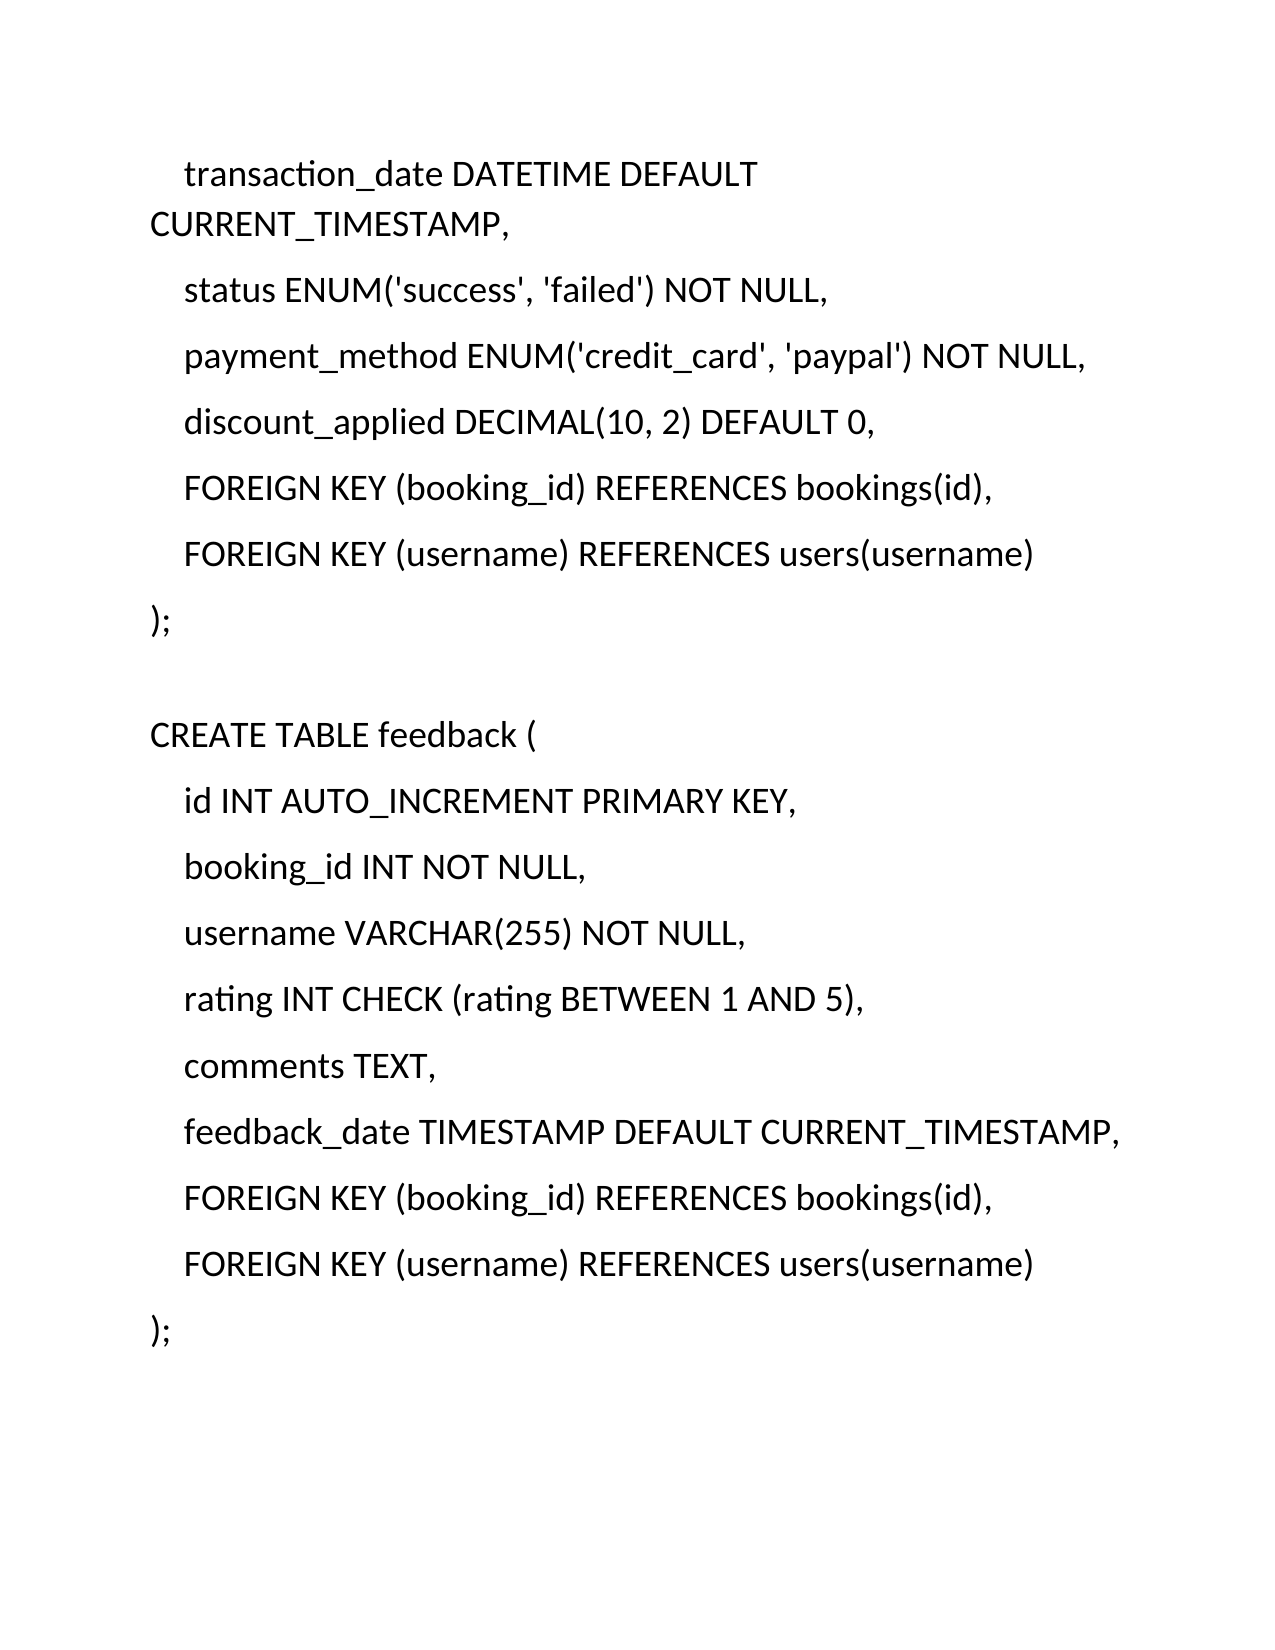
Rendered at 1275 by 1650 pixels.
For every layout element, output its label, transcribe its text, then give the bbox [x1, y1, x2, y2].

text CREATE TABLE feedback ( [150, 711, 1125, 757]
text rating INT CHECK (rating BETWEEN 1 AND 5), [150, 975, 1125, 1021]
text username VARCHAR(255) NOT NULL, [150, 909, 1125, 955]
text ); [150, 1306, 1125, 1352]
text payment_method ENUM('credit_card', 'paypal') NOT NULL, [150, 332, 1125, 378]
text feedback_date TIMESTAMP DEFAULT CURRENT_TIMESTAMP, [150, 1108, 1125, 1153]
text FOREIGN KEY (booking_id) REFERENCES bookings(id), [150, 464, 1125, 510]
text status ENUM('success', 'failed') NOT NULL, [150, 266, 1125, 311]
text ); [150, 596, 1125, 642]
text FOREIGN KEY (username) REFERENCES users(username) [150, 530, 1125, 576]
text FOREIGN KEY (username) REFERENCES users(username) [150, 1240, 1125, 1286]
text booking_id INT NOT NULL, [150, 843, 1125, 889]
text id INT AUTO_INCREMENT PRIMARY KEY, [150, 777, 1125, 823]
text discount_applied DECIMAL(10, 2) DEFAULT 0, [150, 398, 1125, 444]
text transaction_date DATETIME DEFAULT CURRENT_TIMESTAMP, [150, 150, 1125, 245]
text comments TEXT, [150, 1042, 1125, 1087]
text FOREIGN KEY (booking_id) REFERENCES bookings(id), [150, 1174, 1125, 1220]
